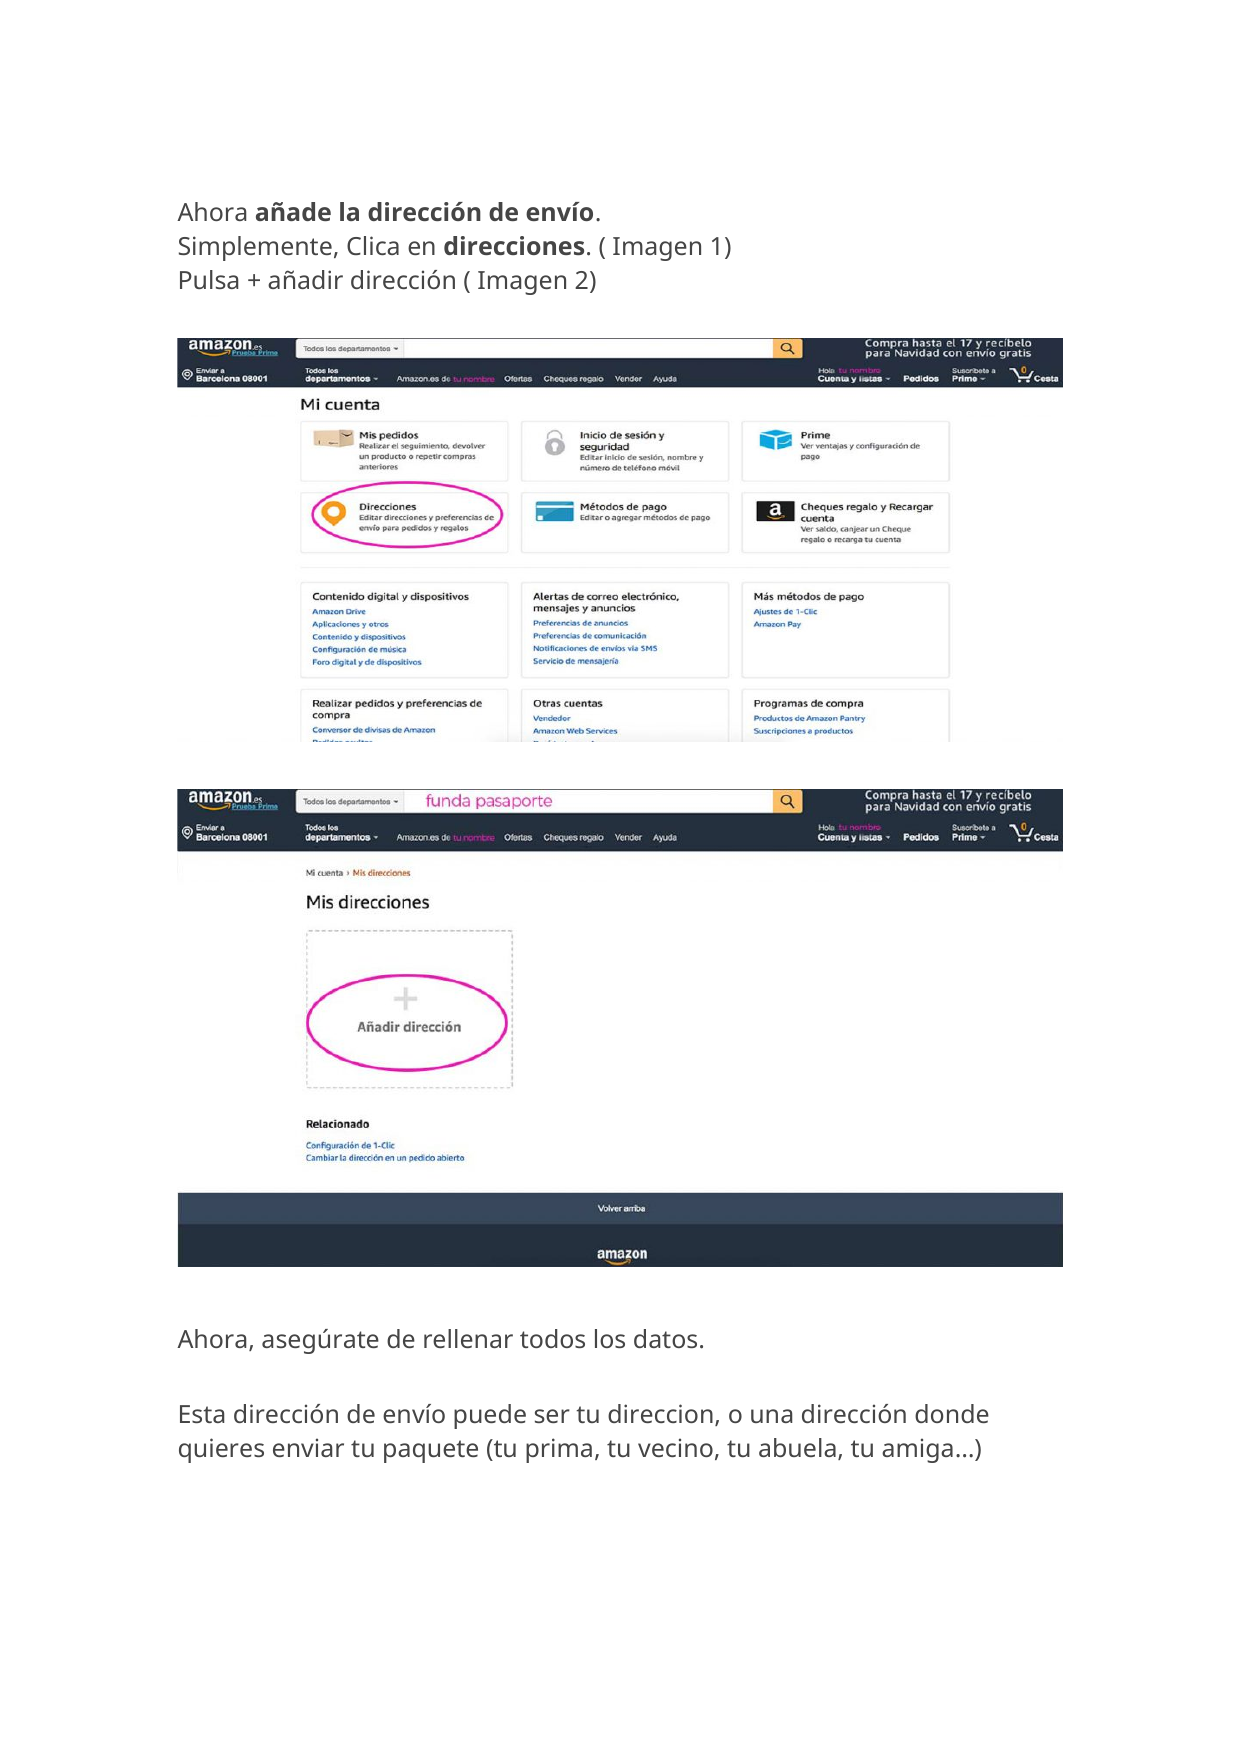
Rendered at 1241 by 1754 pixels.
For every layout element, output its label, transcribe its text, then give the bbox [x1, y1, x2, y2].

picture [177, 789, 1063, 1267]
picture [177, 338, 1063, 742]
text Ahora, asegúrate de rellenar todos los datos. [177, 1322, 1063, 1356]
text Ahora añade la dirección de envío. [177, 194, 1063, 228]
text Pulsa + añadir dirección ( Imagen 2) [177, 263, 1063, 297]
text Esta dirección de envío puede ser tu direccion, o una dirección donde quieres enviar tu paquete (tu prima, tu vecino, tu abuela, tu amiga…) [177, 1396, 1063, 1464]
text Simplemente, Clica en direcciones. ( Imagen 1) [177, 228, 1063, 263]
